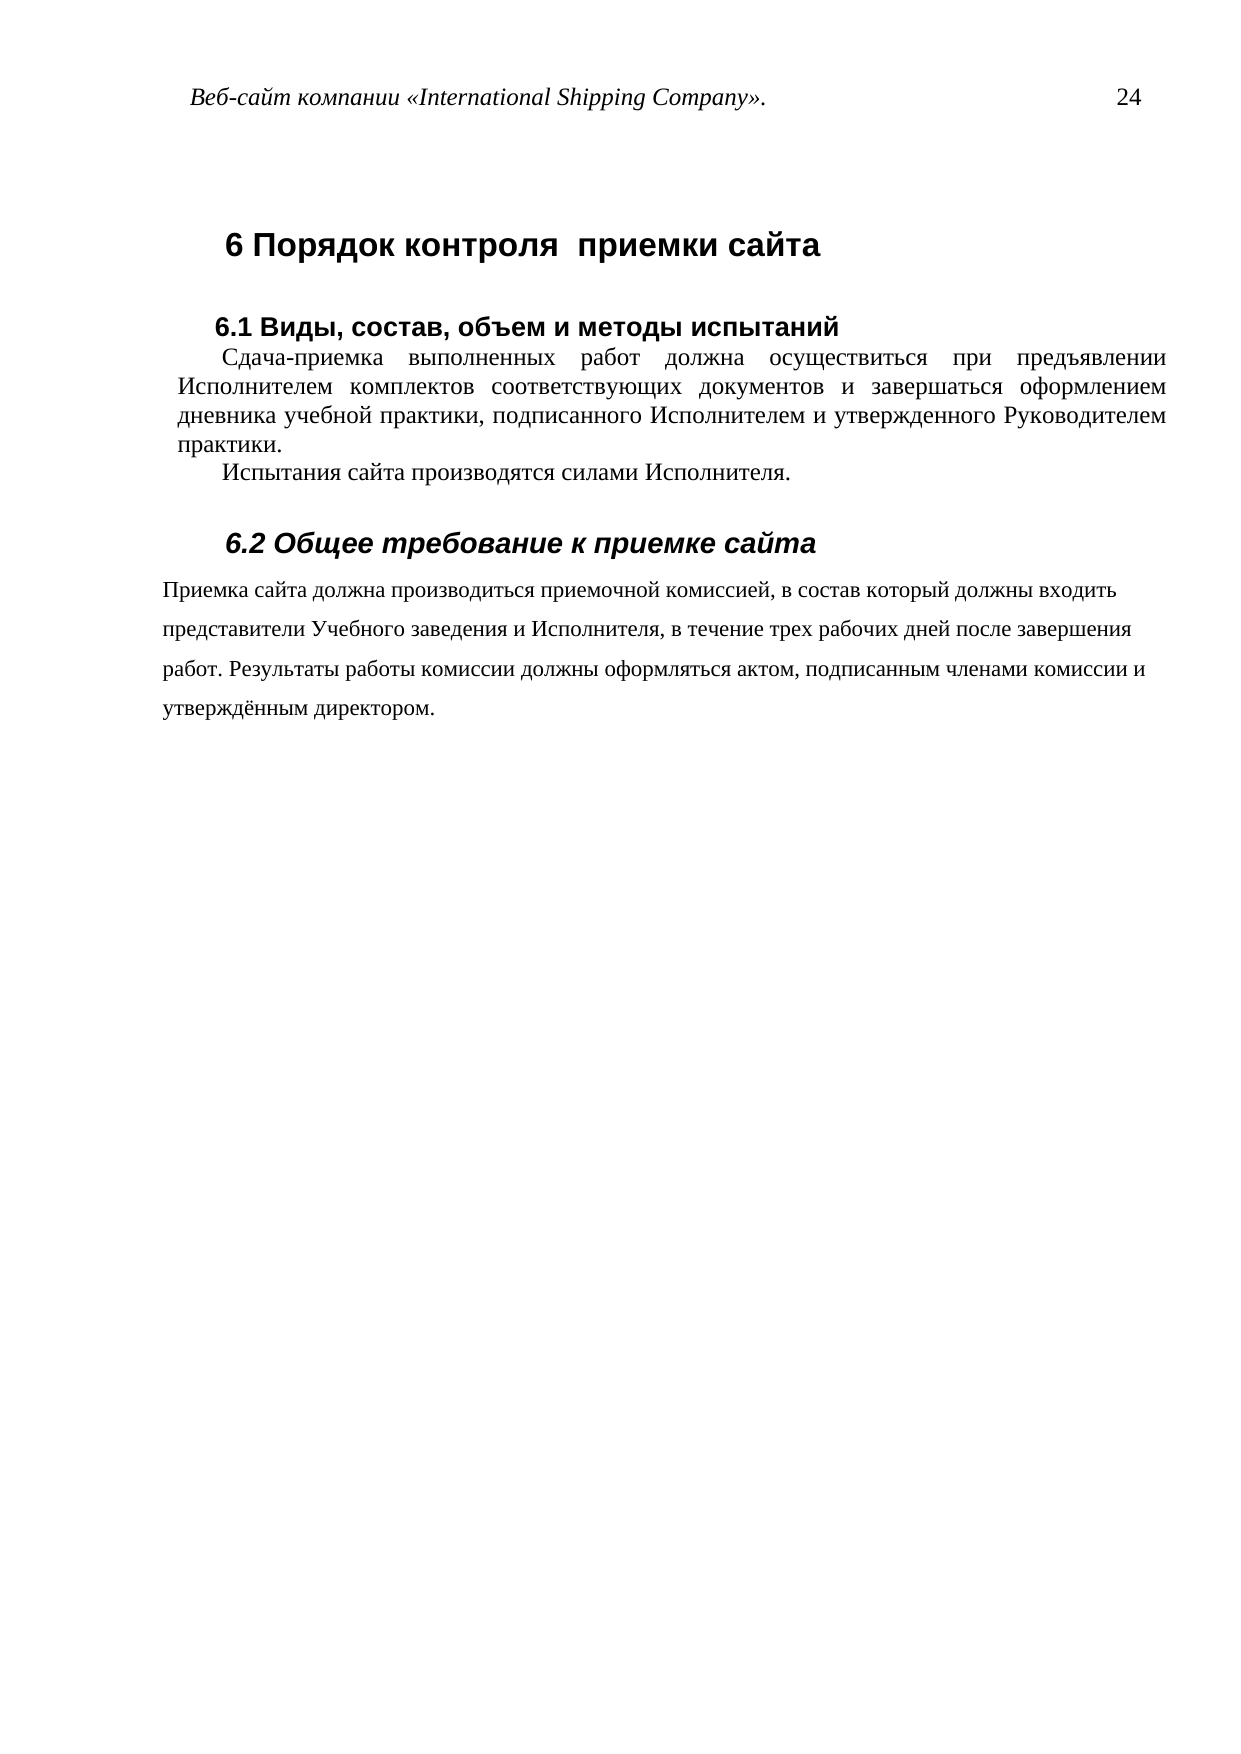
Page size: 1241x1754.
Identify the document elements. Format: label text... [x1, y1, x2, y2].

subtitle 6.1 Виды, состав, объем и методы испытаний [214, 311, 1167, 342]
subtitle 6 Порядок контроля приемки сайта [225, 225, 1167, 263]
text Приемка сайта должна производиться приемочной комиссией, в состав который должны входить представители Учебного заведения и Исполнителя, в течение трех рабочих дней после завершения работ. Результаты работы комиссии должны оформляться актом, подписанным членами комиссии и утверждённым директором. [162, 576, 1167, 721]
subtitle 6.2 Общее требование к приемке сайта [225, 526, 1167, 559]
text Испытания сайта производятся силами Исполнителя. [222, 457, 1167, 486]
text Сдача-приемка выполненных работ должна осуществиться при предъявлении Исполнителем комплектов соответствующих документов и завершаться оформлением дневника учебной практики, подписанного Исполнителем и утвержденного Руководителем практики. [177, 342, 1167, 457]
